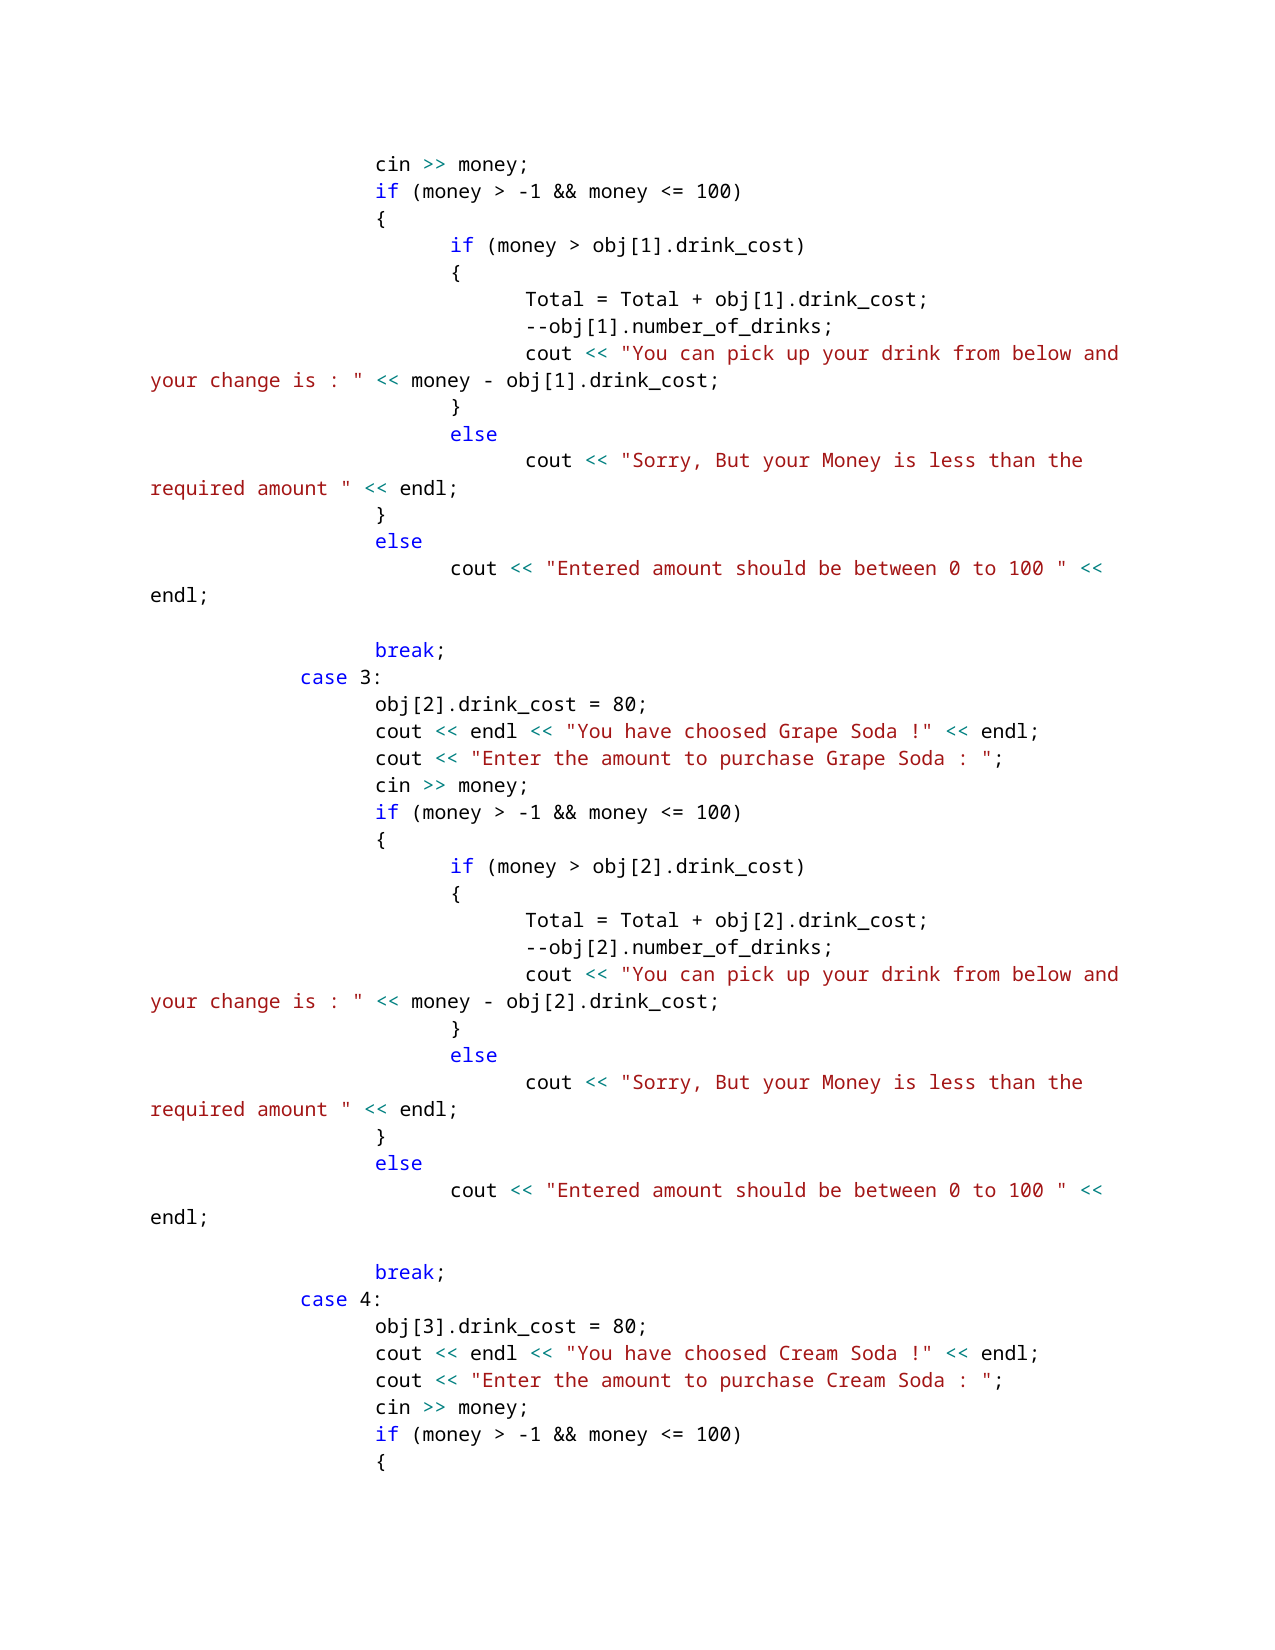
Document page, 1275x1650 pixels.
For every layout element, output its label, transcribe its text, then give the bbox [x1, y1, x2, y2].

text cin >> money; [150, 1393, 1125, 1420]
text } [150, 393, 1125, 420]
text if (money > obj[2].drink_cost) [150, 852, 1125, 879]
text cout << endl << "You have choosed Cream Soda !" << endl; [150, 1339, 1125, 1366]
text case 4: [150, 1285, 1125, 1312]
text case 3: [150, 664, 1125, 691]
text cout << "Enter the amount to purchase Grape Soda : "; [150, 744, 1125, 772]
text obj[2].drink_cost = 80; [150, 691, 1125, 718]
text Total = Total + obj[1].drink_cost; [150, 285, 1125, 312]
text cout << "Sorry, But your Money is less than the required amount " << endl; [150, 1068, 1125, 1122]
text break; [150, 637, 1125, 664]
text } [150, 501, 1125, 528]
text break; [150, 1258, 1125, 1285]
text cout << "You can pick up your drink from below and your change is : " << money - obj[2].drink_cost; [150, 960, 1125, 1014]
text if (money > -1 && money <= 100) [150, 1420, 1125, 1447]
text if (money > -1 && money <= 100) [150, 798, 1125, 826]
text else [150, 528, 1125, 555]
text cout << "Sorry, But your Money is less than the required amount " << endl; [150, 447, 1125, 501]
text else [150, 1041, 1125, 1068]
text --obj[2].number_of_drinks; [150, 933, 1125, 960]
text { [150, 258, 1125, 285]
text cout << endl << "You have choosed Grape Soda !" << endl; [150, 718, 1125, 744]
text cout << "You can pick up your drink from below and your change is : " << money - obj[1].drink_cost; [150, 339, 1125, 393]
text if (money > obj[1].drink_cost) [150, 231, 1125, 258]
text cout << "Enter the amount to purchase Cream Soda : "; [150, 1366, 1125, 1393]
text } [150, 1122, 1125, 1149]
text { [150, 826, 1125, 852]
text } [150, 1014, 1125, 1041]
text if (money > -1 && money <= 100) [150, 177, 1125, 204]
text Total = Total + obj[2].drink_cost; [150, 906, 1125, 933]
text cin >> money; [150, 772, 1125, 798]
text else [150, 1149, 1125, 1176]
text else [150, 420, 1125, 447]
text cin >> money; [150, 150, 1125, 177]
text { [150, 879, 1125, 906]
text --obj[1].number_of_drinks; [150, 312, 1125, 339]
text cout << "Entered amount should be between 0 to 100 " << endl; [150, 555, 1125, 609]
text { [150, 204, 1125, 231]
text cout << "Entered amount should be between 0 to 100 " << endl; [150, 1176, 1125, 1230]
text obj[3].drink_cost = 80; [150, 1312, 1125, 1339]
text { [150, 1447, 1125, 1474]
